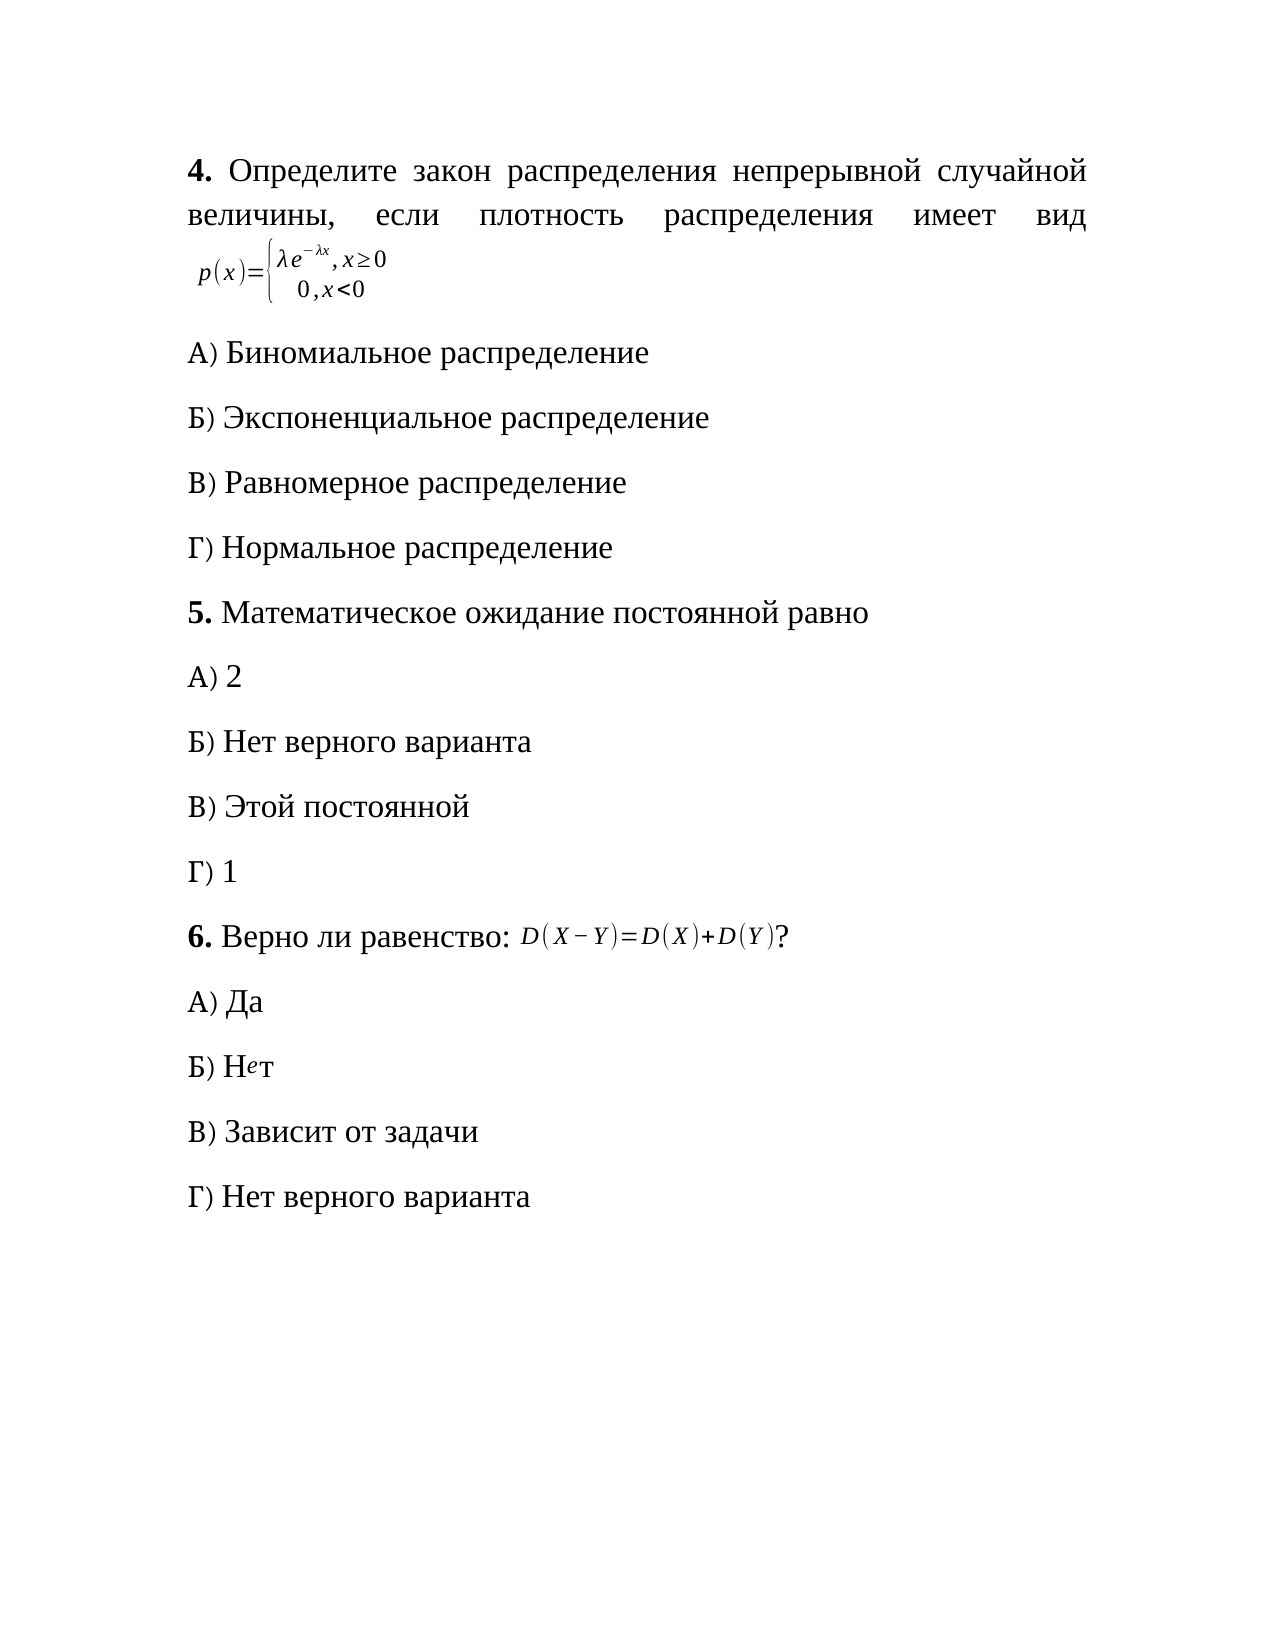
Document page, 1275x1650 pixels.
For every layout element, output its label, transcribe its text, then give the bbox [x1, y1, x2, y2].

text В) Зависит от задачи [187, 1112, 1087, 1150]
text В) Равномерное распределение [187, 462, 1087, 500]
text Б) Нт [187, 1047, 1087, 1085]
text Б) Нет верного варианта [187, 722, 1087, 760]
text В) Этой постоянной [187, 787, 1087, 825]
text Г) Нет верного варианта [187, 1177, 1087, 1215]
text 5. Математическое ожидание постоянной равно [187, 592, 1087, 630]
text А) Биномиальное распределение [187, 332, 1087, 370]
text А) 2 [187, 657, 1087, 695]
text Б) Экспоненциальное распределение [187, 397, 1087, 435]
text 6. Верно ли равенство: ? [187, 917, 1087, 955]
text Г) 1 [187, 852, 1087, 890]
text А) Да [187, 982, 1087, 1020]
text Г) Нормальное распределение [187, 527, 1087, 565]
text 4. Определите закон распределения непрерывной случайной величины, если плотность распределения имеет вид [187, 150, 1087, 305]
